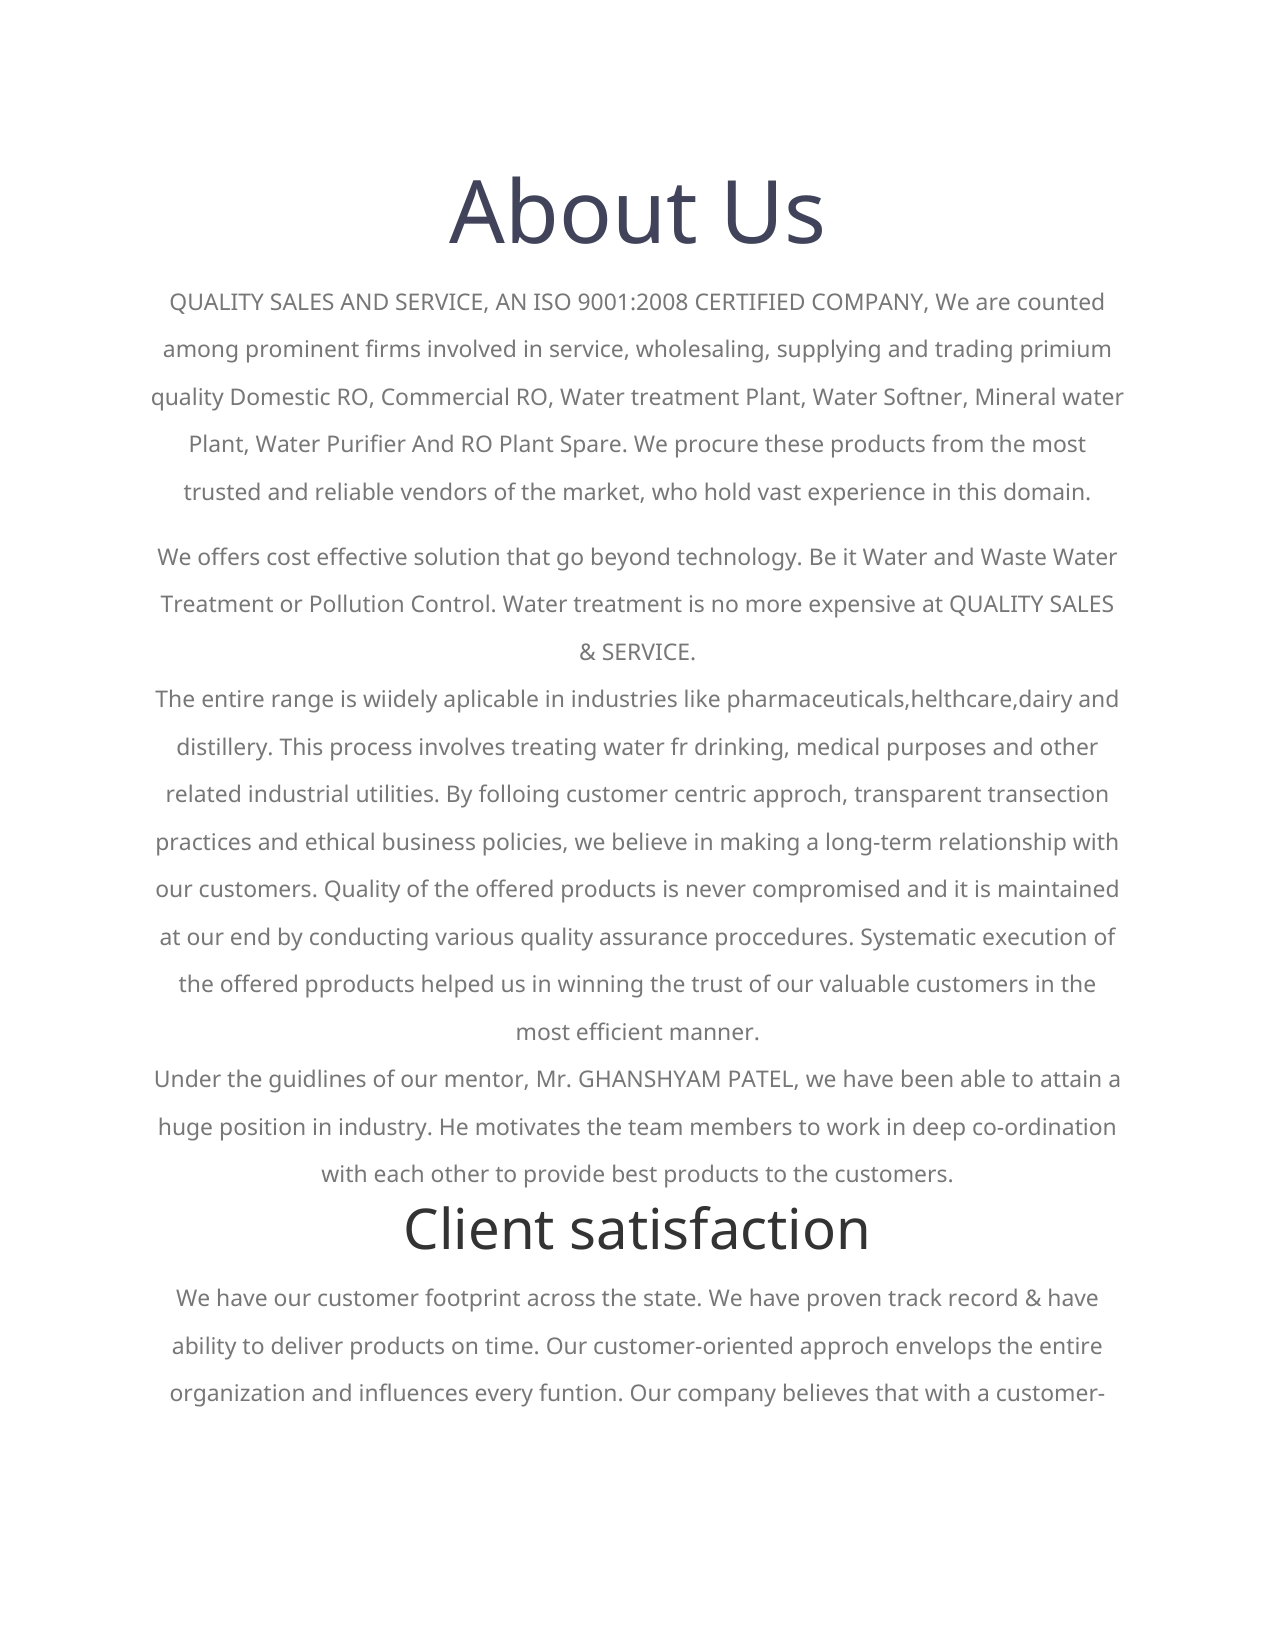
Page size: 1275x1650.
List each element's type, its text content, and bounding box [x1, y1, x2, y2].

text About Us [150, 150, 1125, 269]
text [150, 1266, 1125, 1409]
text The entire range is wiidely aplicable in industries like pharmaceuticals,helthcare,dairy and distillery. This process involves treating water fr drinking, medical purposes and other related industrial utilities. By folloing customer centric approch, transparent transection practices and ethical business policies, we believe in making a long-term relationship with our customers. Quality of the offered products is never compromised and it is maintained at our end by conducting various quality assurance proccedures. Systematic execution of the offered pproducts helped us in winning the trust of our valuable customers in the most efficient manner. [150, 667, 1125, 1047]
text We offers cost effective solution that go beyond technology. Be it Water and Waste Water Treatment or Pollution Control. Water treatment is no more expensive at QUALITY SALES & SERVICE. [150, 524, 1125, 667]
text Under the guidlines of our mentor, Mr. GHANSHYAM PATEL, we have been able to attain a huge position in industry. He motivates the team members to work in deep co-ordination with each other to provide best products to the customers. [150, 1047, 1125, 1189]
text Client satisfaction [150, 1189, 1125, 1266]
text QUALITY SALES AND SERVICE, AN ISO 9001:2008 CERTIFIED COMPANY, We are counted among prominent firms involved in service, wholesaling, supplying and trading primium quality Domestic RO, Commercial RO, Water treatment Plant, Water Softner, Mineral water Plant, Water Purifier And RO Plant Spare. We procure these products from the most trusted and reliable vendors of the market, who hold vast experience in this domain. [150, 269, 1125, 507]
